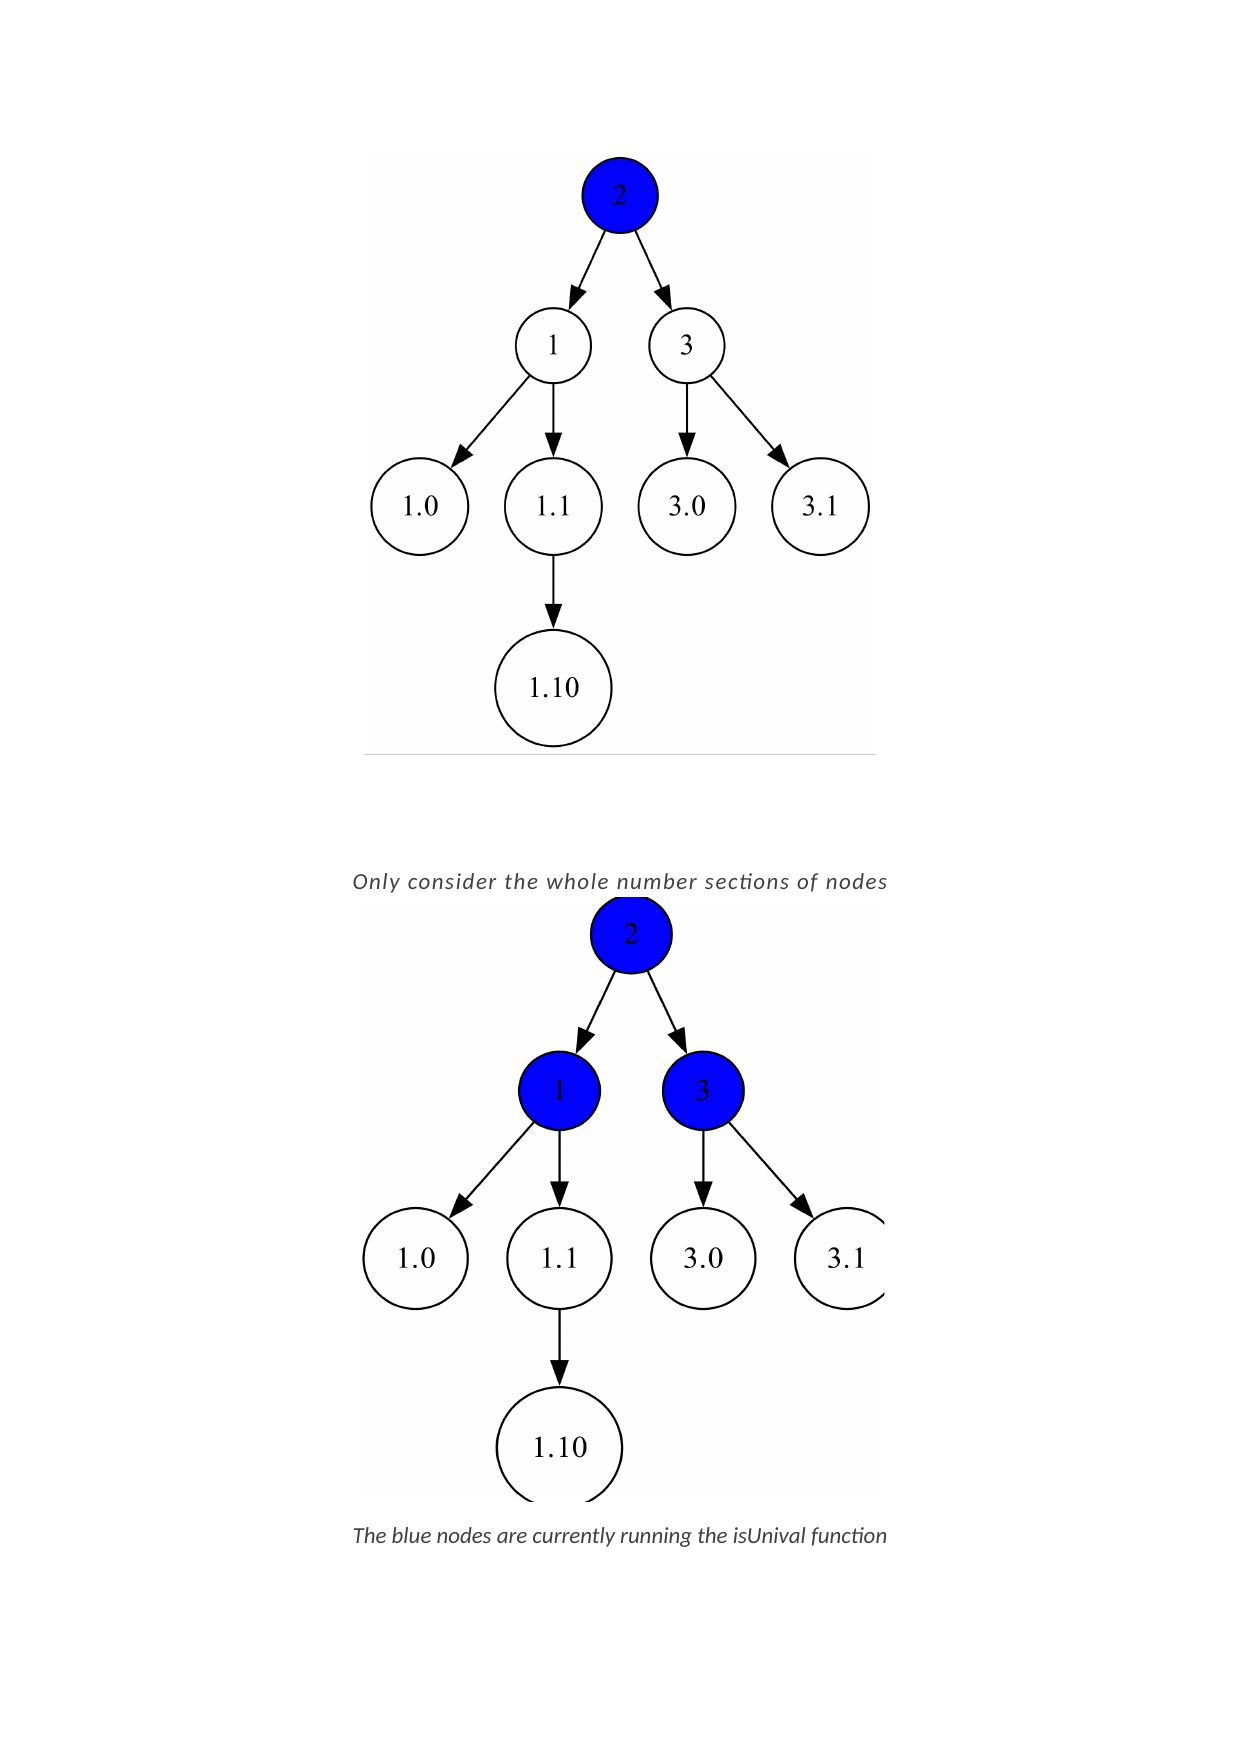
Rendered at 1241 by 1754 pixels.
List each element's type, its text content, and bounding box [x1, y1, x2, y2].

picture [363, 150, 877, 755]
picture [356, 897, 885, 1502]
text The blue nodes are currently running the isUnival function [150, 1521, 1090, 1549]
